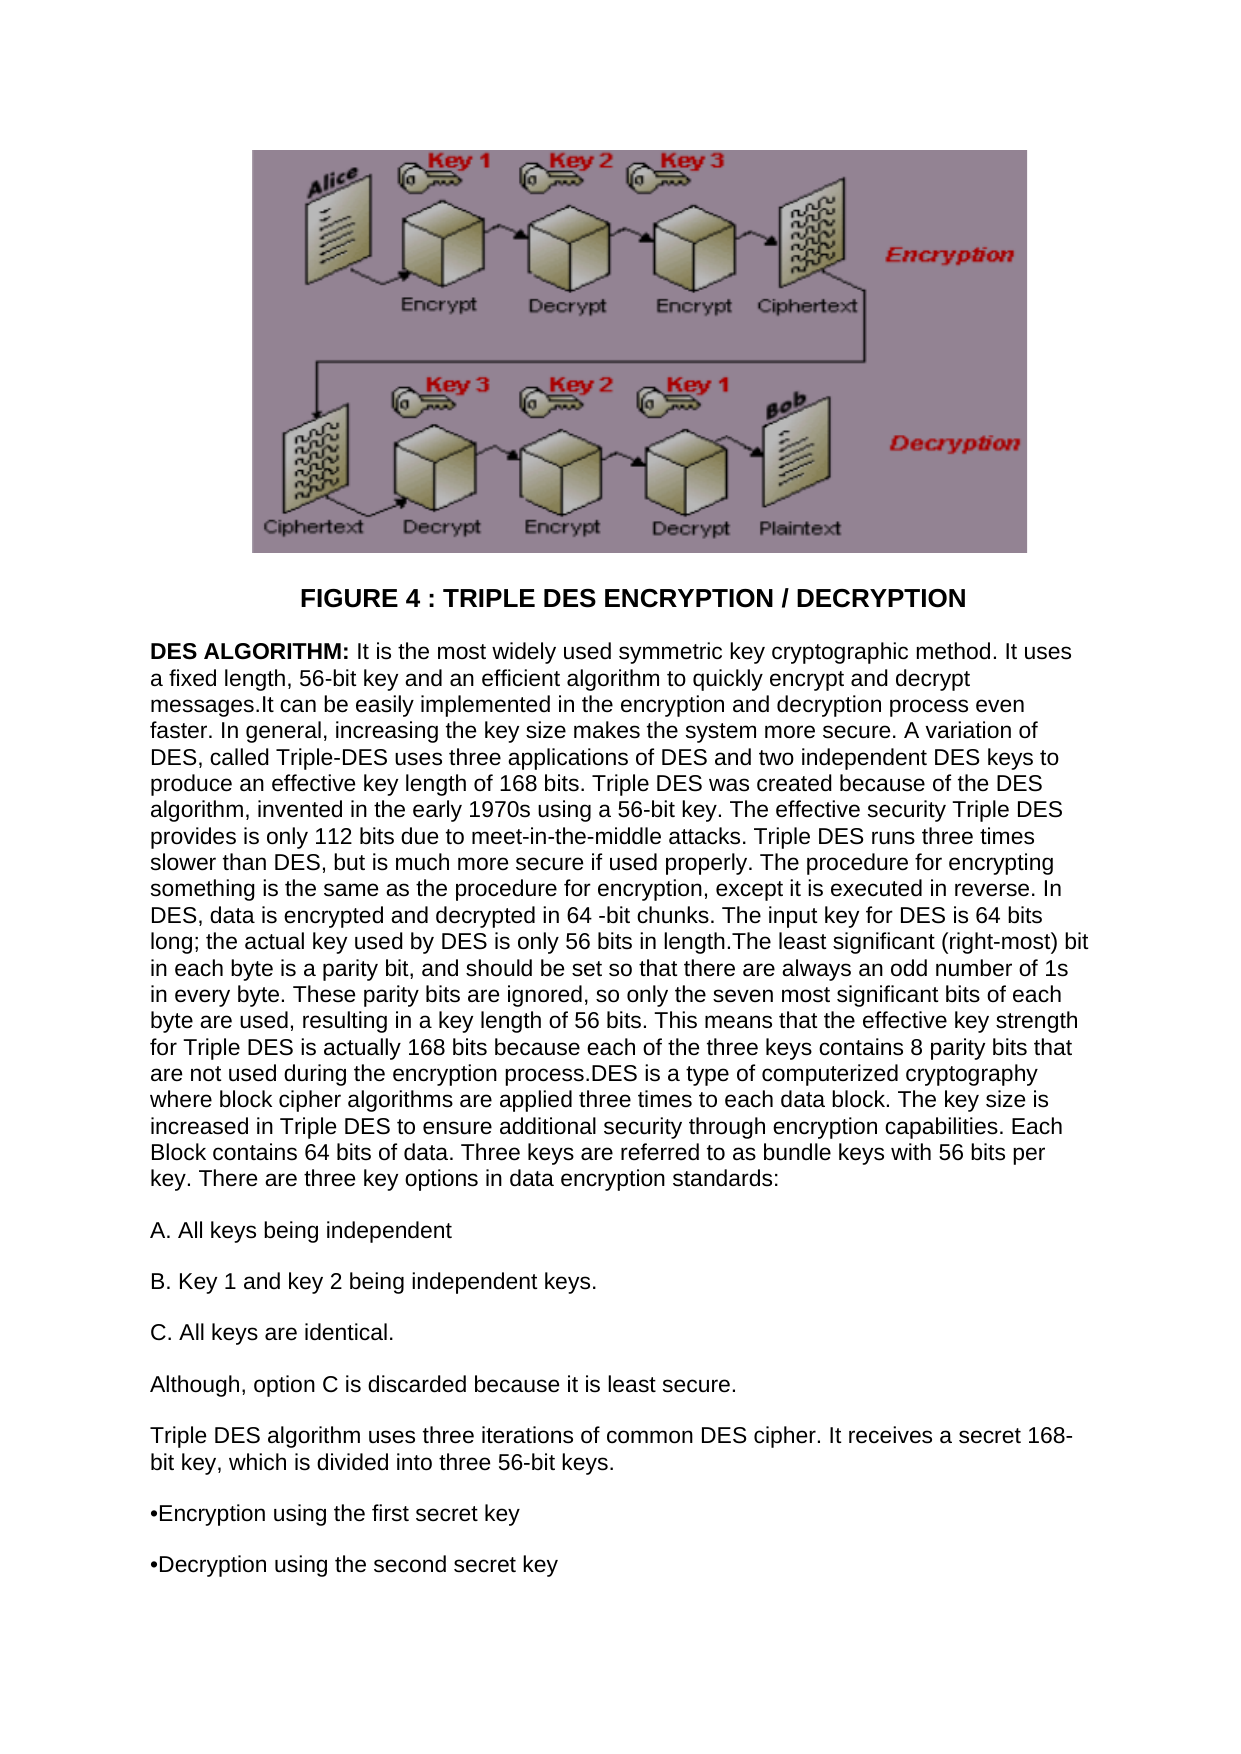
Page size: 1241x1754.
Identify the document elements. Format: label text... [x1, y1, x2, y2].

picture [252, 150, 1028, 553]
text C. All keys are identical. [150, 1319, 1090, 1346]
text A. All keys being independent [150, 1217, 1090, 1243]
text B. Key 1 and key 2 being independent keys. [150, 1268, 1090, 1294]
text Triple DES algorithm uses three iterations of common DES cipher. It receives a secret 168-bit key, which is divided into three 56-bit keys. [150, 1422, 1090, 1475]
text FIGURE 4 : TRIPLE DES ENCRYPTION / DECRYPTION [150, 583, 1090, 613]
text •Encryption using the first secret key [150, 1500, 1090, 1526]
text DES ALGORITHM: It is the most widely used symmetric key cryptographic method. It uses a fixed length, 56-bit key and an efficient algorithm to quickly encrypt and decrypt messages.It can be easily implemented in the encryption and decryption process even faster. In general, increasing the key size makes the system more secure. A variation of DES, called Triple-DES uses three applications of DES and two independent DES keys to produce an effective key length of 168 bits. Triple DES was created because of the DES algorithm, invented in the early 1970s using a 56-bit key. The effective security Triple DES provides is only 112 bits due to meet-in-the-middle attacks. Triple DES runs three times slower than DES, but is much more secure if used properly. The procedure for encrypting something is the same as the procedure for encryption, except it is executed in reverse. In DES, data is encrypted and decrypted in 64 -bit chunks. The input key for DES is 64 bits long; the actual key used by DES is only 56 bits in length.The least significant (right-most) bit in each byte is a parity bit, and should be set so that there are always an odd number of 1s in every byte. These parity bits are ignored, so only the seven most significant bits of each byte are used, resulting in a key length of 56 bits. This means that the effective key strength for Triple DES is actually 168 bits because each of the three keys contains 8 parity bits that are not used during the encryption process.DES is a type of computerized cryptography where block cipher algorithms are applied three times to each data block. The key size is increased in Triple DES to ensure additional security through encryption capabilities. Each Block contains 64 bits of data. Three keys are referred to as bundle keys with 56 bits per key. There are three key options in data encryption standards: [150, 638, 1090, 1192]
text •Decryption using the second secret key [150, 1551, 1090, 1577]
text Although, option C is discarded because it is least secure. [150, 1371, 1090, 1397]
